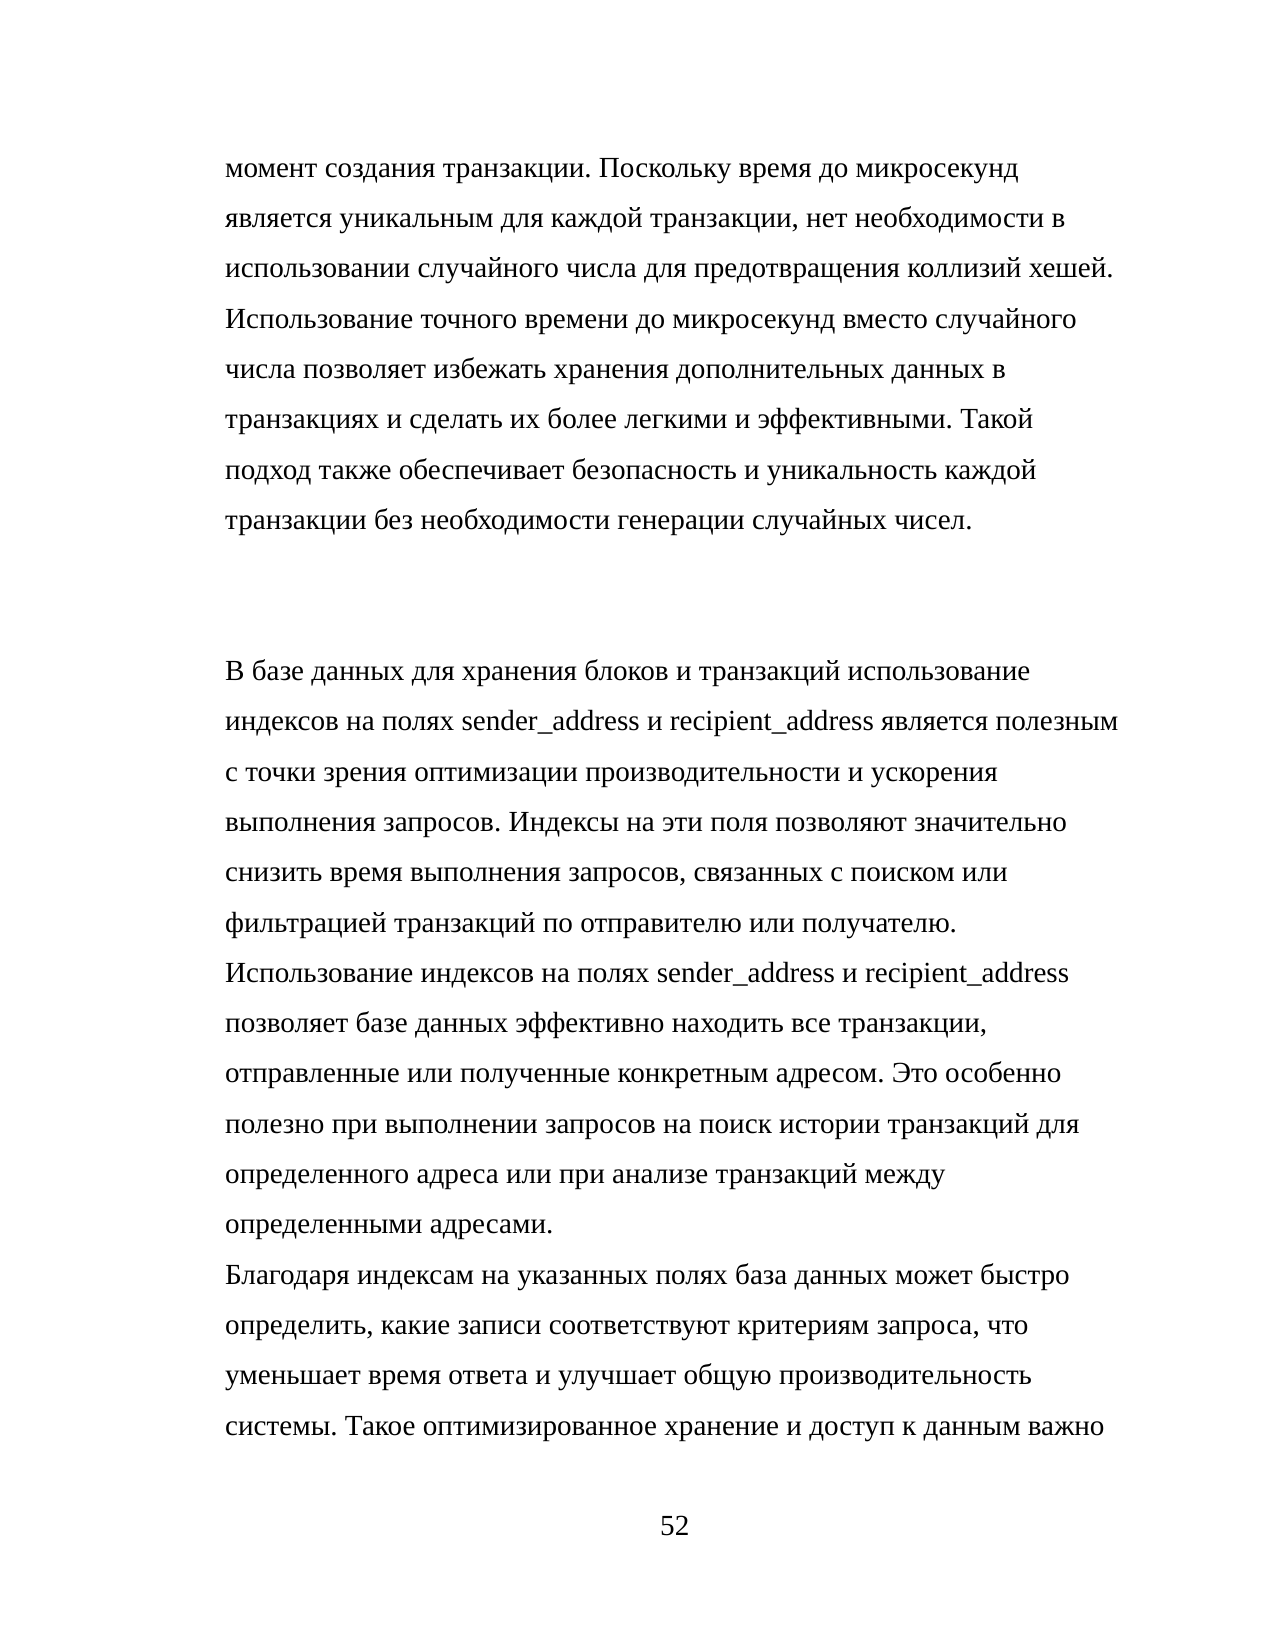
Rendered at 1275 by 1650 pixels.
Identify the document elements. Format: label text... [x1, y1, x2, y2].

list Использование точного времени до микросекунд вместо случайного числа позволяет избежать хранения дополнительных данных в транзакциях и сделать их более легкими и эффективными. Такой подход также обеспечивает безопасность и уникальность каждой транзакции без необходимости генерации случайных чисел. [225, 301, 1125, 536]
list Использование индексов на полях sender_address и recipient_address позволяет базе данных эффективно находить все транзакции, отправленные или полученные конкретным адресом. Это особенно полезно при выполнении запросов на поиск истории транзакций для определенного адреса или при анализе транзакций между определенными адресами. [225, 955, 1125, 1240]
list В базе данных для хранения блоков и транзакций использование индексов на полях sender_address и recipient_address является полезным с точки зрения оптимизации производительности и ускорения выполнения запросов. Индексы на эти поля позволяют значительно снизить время выполнения запросов, связанных с поиском или фильтрацией транзакций по отправителю или получателю. [225, 653, 1125, 938]
